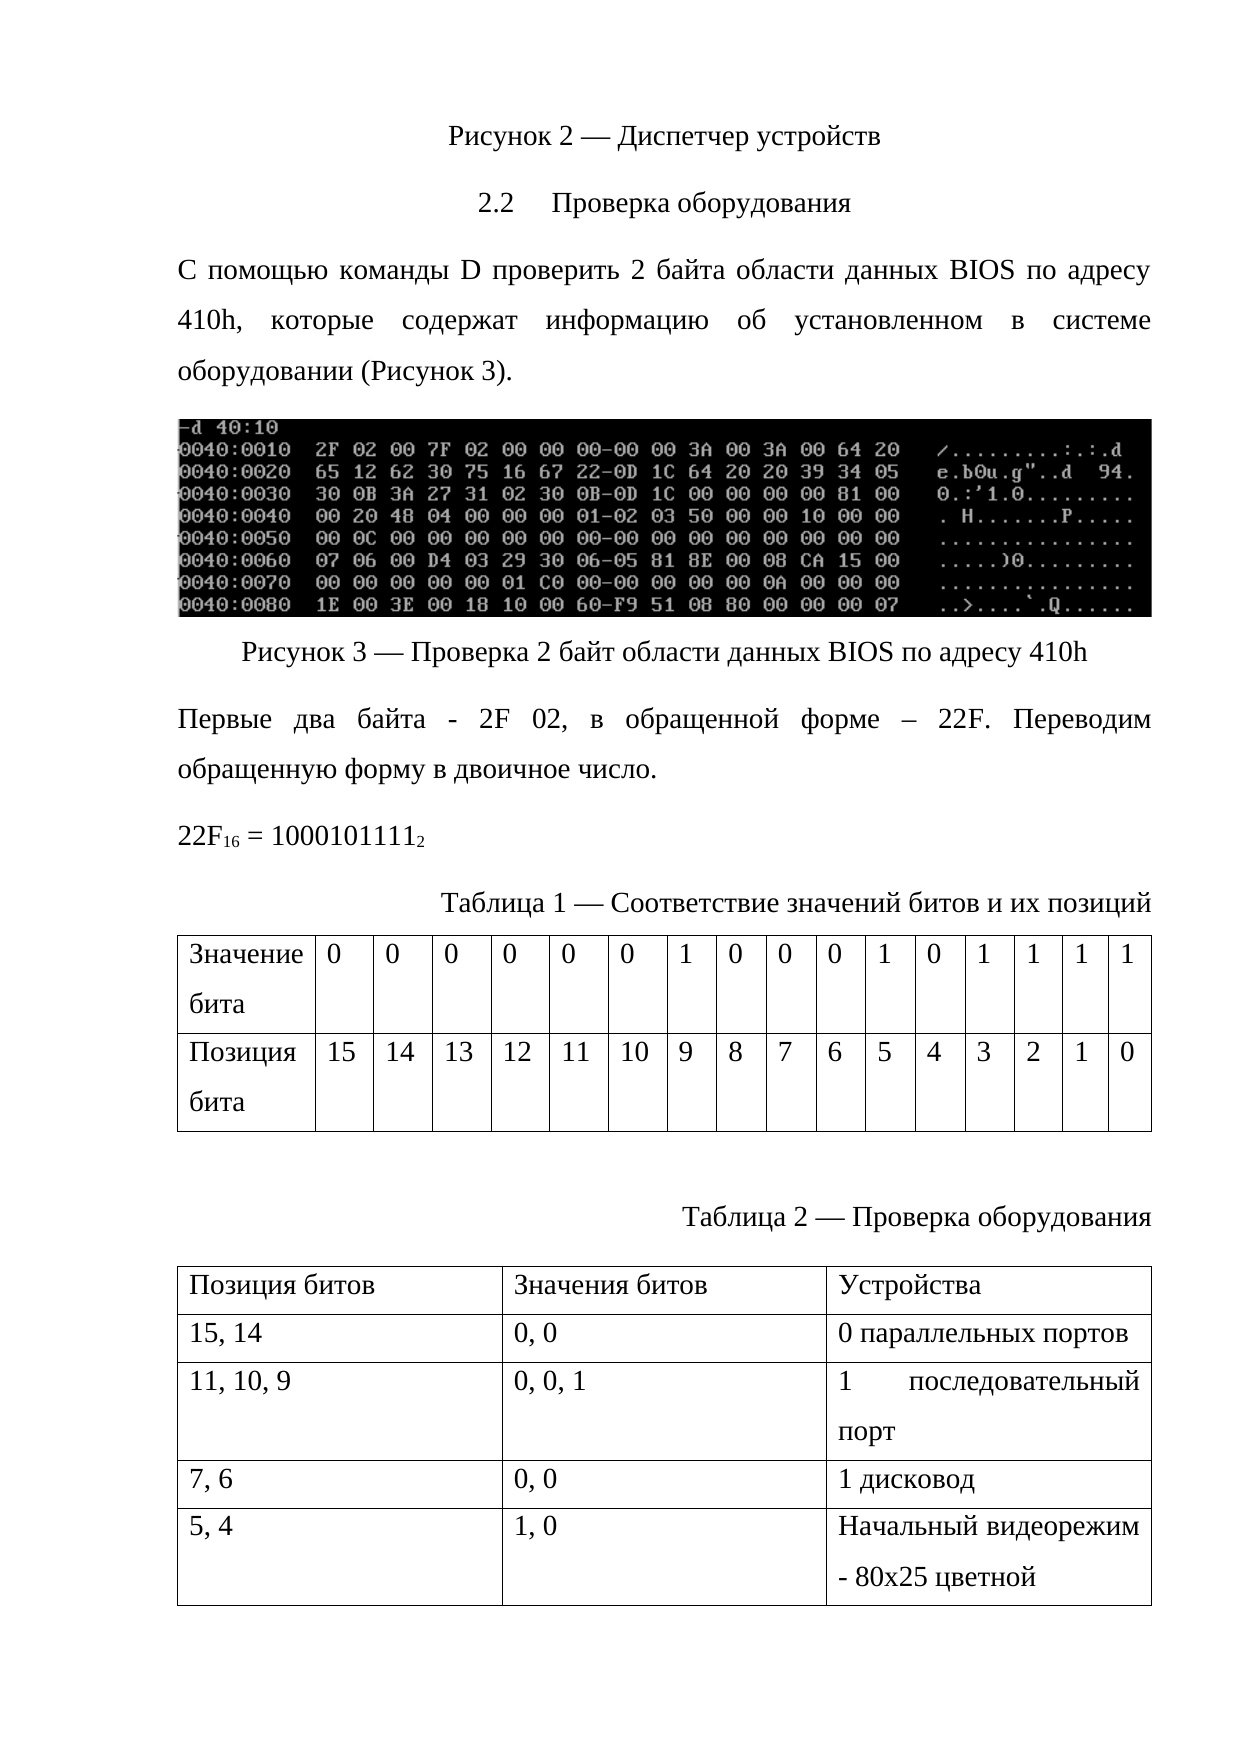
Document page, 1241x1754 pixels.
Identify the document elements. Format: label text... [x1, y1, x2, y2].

table_header 0 [492, 936, 549, 1033]
table_header 1 [1109, 936, 1151, 1033]
table_header 0 [916, 936, 965, 1033]
table_cell 2 [1015, 1034, 1062, 1131]
table_cell 15 [316, 1034, 373, 1131]
table_cell 13 [433, 1034, 491, 1131]
table_header 0 [767, 936, 816, 1033]
table_header Значения битов [503, 1267, 826, 1314]
table_cell 0 [1109, 1034, 1151, 1131]
text Первые два байта - 2F 02, в обращенной форме – 22F. Переводим обращенную форму в двоичное число. [177, 701, 1152, 784]
table_cell Позиция бита [178, 1034, 315, 1131]
table_header 0 [433, 936, 491, 1033]
table_cell 0, 0, 1 [503, 1363, 826, 1460]
table_cell 9 [668, 1034, 716, 1131]
table_cell 0, 0 [503, 1461, 826, 1507]
table_cell 7 [767, 1034, 816, 1131]
text С помощью команды D проверить 2 байта области данных BIOS по адресу 410h, которые содержат информацию об установленном в системе оборудовании (Рисунок 3). [177, 252, 1152, 386]
table_header 1 [1015, 936, 1062, 1033]
table_header 1 [866, 936, 915, 1033]
table_cell 3 [966, 1034, 1014, 1131]
table_header 0 [609, 936, 667, 1033]
table_cell 5, 4 [178, 1509, 502, 1605]
table_cell 11, 10, 9 [178, 1363, 502, 1460]
table_cell 15, 14 [178, 1315, 502, 1362]
table_cell 0, 0 [503, 1315, 826, 1362]
table_header 0 [717, 936, 766, 1033]
table_cell 1, 0 [503, 1509, 826, 1605]
table_cell 1 последовательный порт [827, 1363, 1151, 1460]
table_header 1 [1063, 936, 1108, 1033]
text 2.2 Проверка оборудования [177, 185, 1152, 219]
table_header Устройства [827, 1267, 1151, 1314]
table_cell 5 [866, 1034, 915, 1131]
table_cell 1 [1063, 1034, 1108, 1131]
table_header Позиция битов [178, 1267, 502, 1314]
table_cell 6 [817, 1034, 865, 1131]
table_cell Начальный видеорежим - 80x25 цветной [827, 1509, 1151, 1605]
table_cell 1 дисковод [827, 1461, 1151, 1507]
table_cell 4 [916, 1034, 965, 1131]
text 22F16 = 10001011112 [177, 818, 1152, 852]
picture [177, 419, 1152, 617]
table_cell 7, 6 [178, 1461, 502, 1507]
table_header Значение бита [178, 936, 315, 1033]
table_header 0 [374, 936, 432, 1033]
table_header 0 [817, 936, 865, 1033]
table_cell 12 [492, 1034, 549, 1131]
table_cell 14 [374, 1034, 432, 1131]
table_cell 0 параллельных портов [827, 1315, 1151, 1362]
text Таблица 2 — Проверка оборудования [177, 1199, 1152, 1233]
table_cell 8 [717, 1034, 766, 1131]
table_header 1 [668, 936, 716, 1033]
table_cell 10 [609, 1034, 667, 1131]
table_cell 11 [550, 1034, 608, 1131]
text Рисунок 2 — Диспетчер устройств [177, 118, 1152, 152]
table_header 0 [550, 936, 608, 1033]
table_header 1 [966, 936, 1014, 1033]
text Рисунок 3 — Проверка 2 байт области данных BIOS по адресу 410h [177, 634, 1152, 667]
text Таблица 1 — Соответствие значений битов и их позиций [177, 885, 1152, 918]
table_header 0 [316, 936, 373, 1033]
